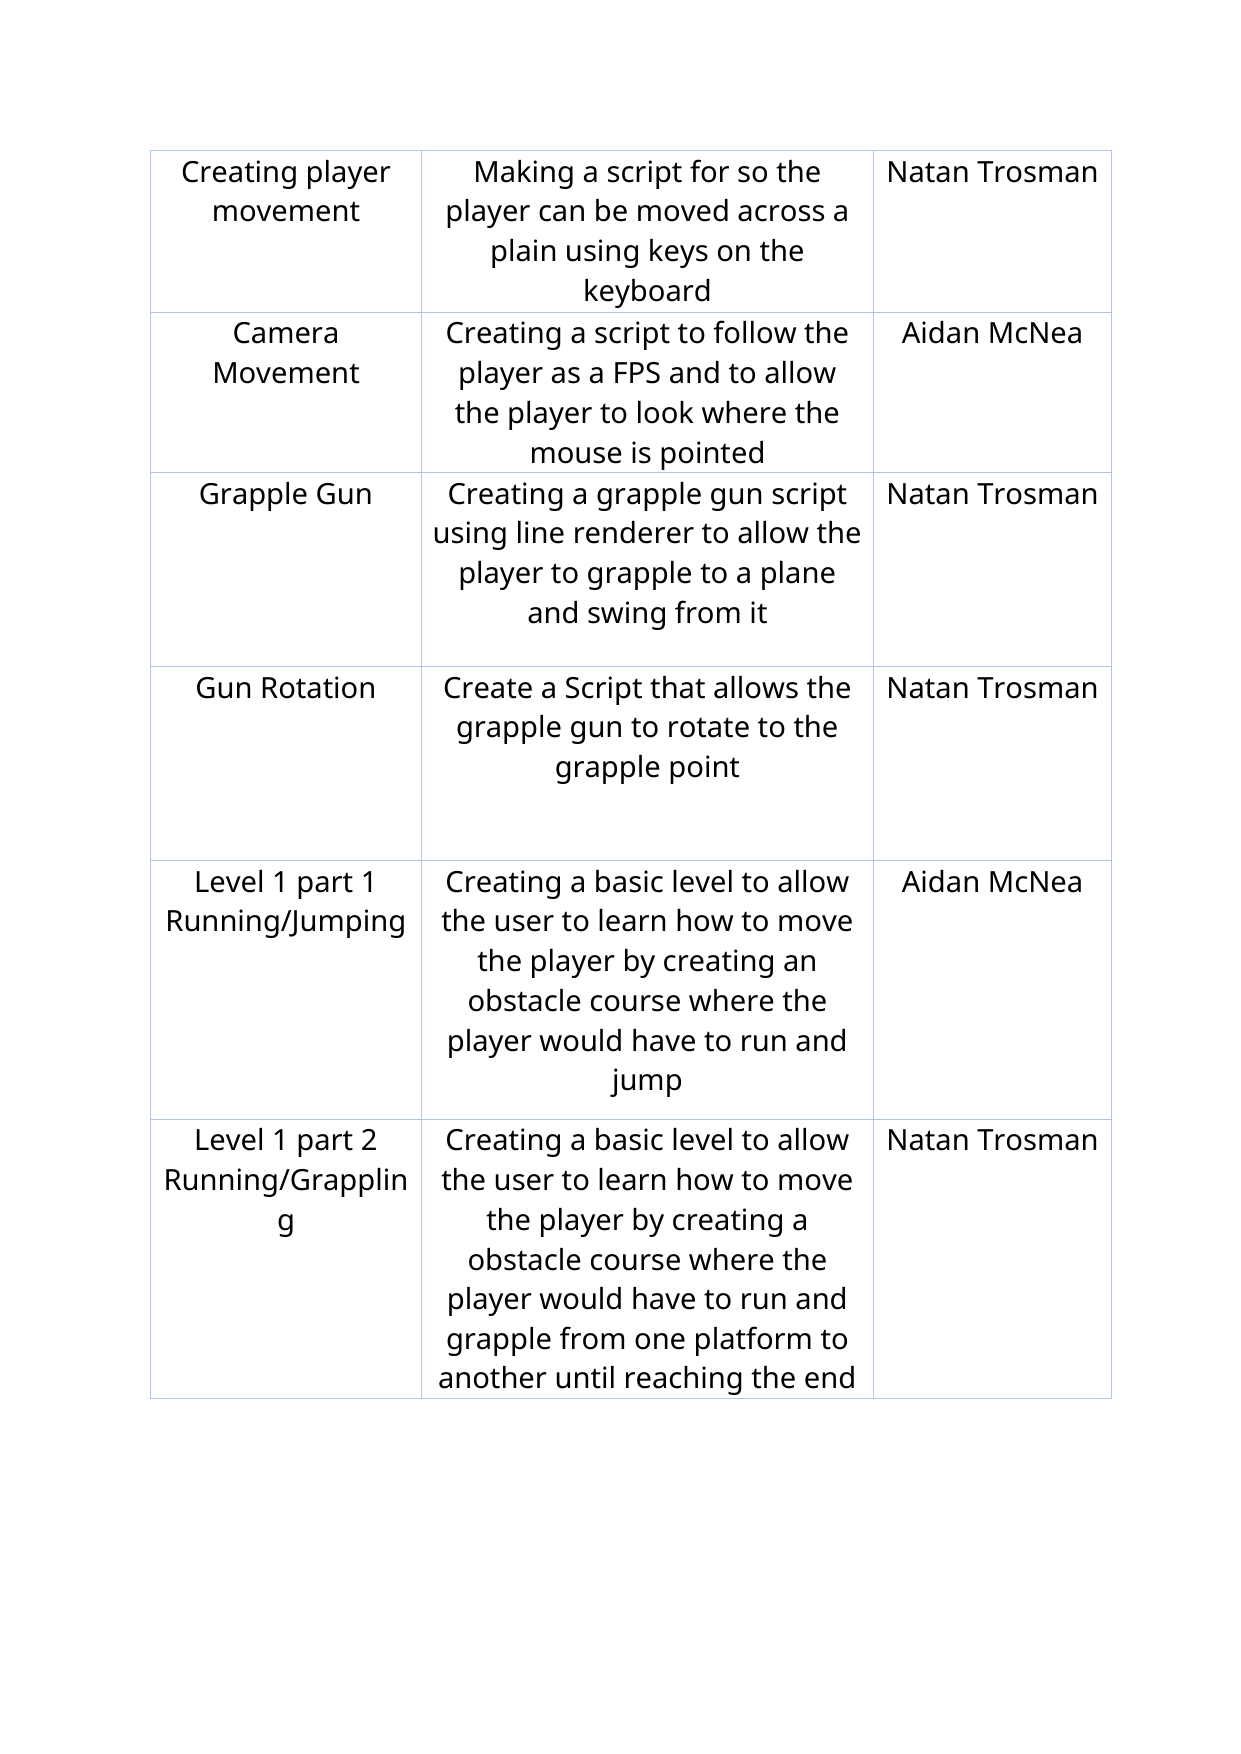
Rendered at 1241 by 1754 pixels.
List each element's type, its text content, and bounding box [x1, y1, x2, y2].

table_cell Making a script for so the player can be moved across a plain using keys on the keyboard [422, 151, 873, 312]
table_cell Gun Rotation [151, 667, 421, 860]
table_cell Creating a basic level to allow the user to learn how to move the player by creating a obstacle course where the player would have to run and grapple from one platform to another until reaching the end [422, 1120, 873, 1397]
table_cell Creating player movement [151, 151, 421, 312]
table_cell Level 1 part 1 Running/Jumping [151, 861, 421, 1119]
table_cell Grapple Gun [151, 473, 421, 666]
table_cell Natan Trosman [874, 667, 1111, 860]
table_cell Camera Movement [151, 313, 421, 472]
table_cell Creating a script to follow the player as a FPS and to allow the player to look where the mouse is pointed [422, 313, 873, 472]
table_cell Level 1 part 2 Running/Grappling [151, 1120, 421, 1397]
table_cell Creating a grapple gun script using line renderer to allow the player to grapple to a plane and swing from it [422, 473, 873, 666]
table_cell Aidan McNea [874, 313, 1111, 472]
table_cell Create a Script that allows the grapple gun to rotate to the grapple point [422, 667, 873, 860]
table_cell Natan Trosman [874, 151, 1111, 312]
table_cell Aidan McNea [874, 861, 1111, 1119]
table_cell Natan Trosman [874, 473, 1111, 666]
table_cell Creating a basic level to allow the user to learn how to move the player by creating an obstacle course where the player would have to run and jump [422, 861, 873, 1119]
table_cell Natan Trosman [874, 1120, 1111, 1397]
